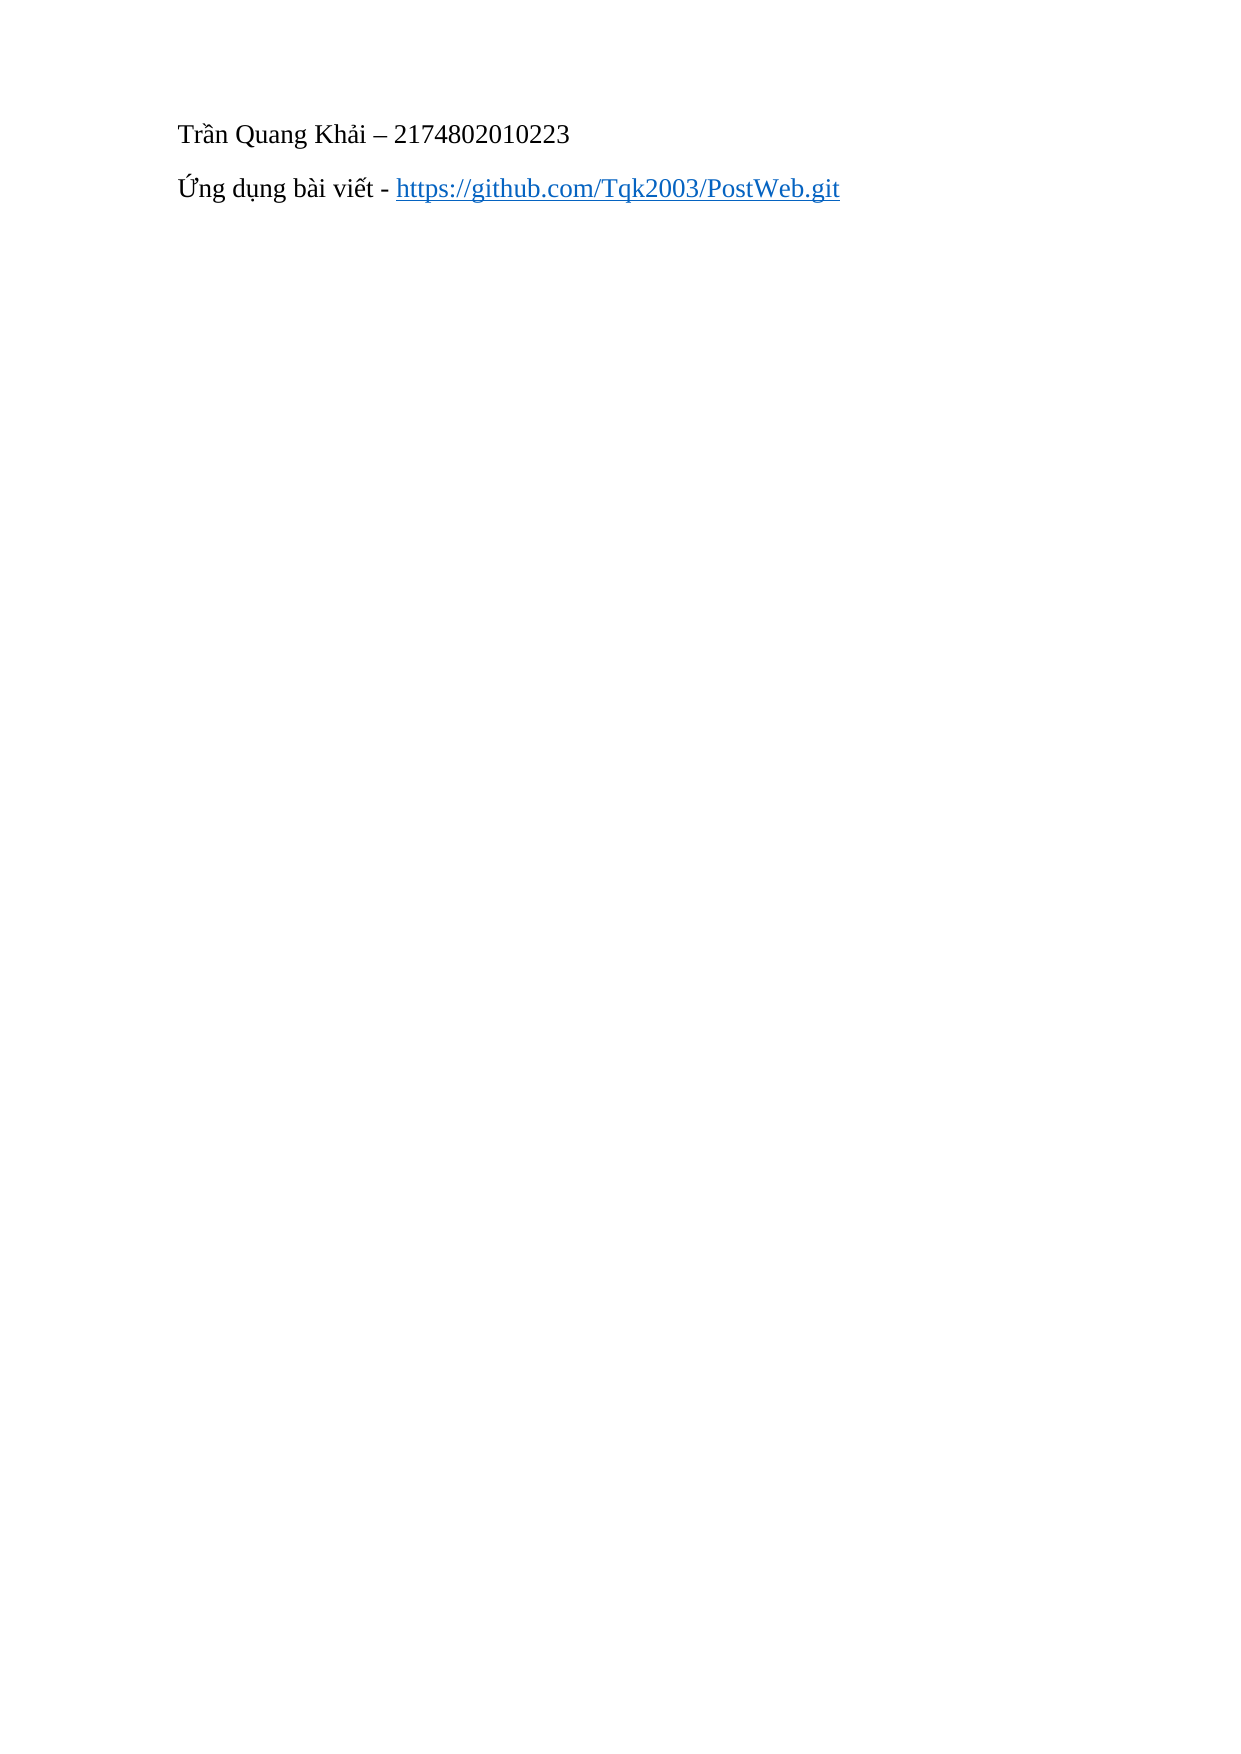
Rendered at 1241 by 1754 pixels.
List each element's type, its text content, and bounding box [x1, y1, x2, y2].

text Trần Quang Khải – 2174802010223 [177, 118, 1122, 149]
text Ứng dụng bài viết - https://github.com/Tqk2003/PostWeb.git [177, 173, 1122, 204]
